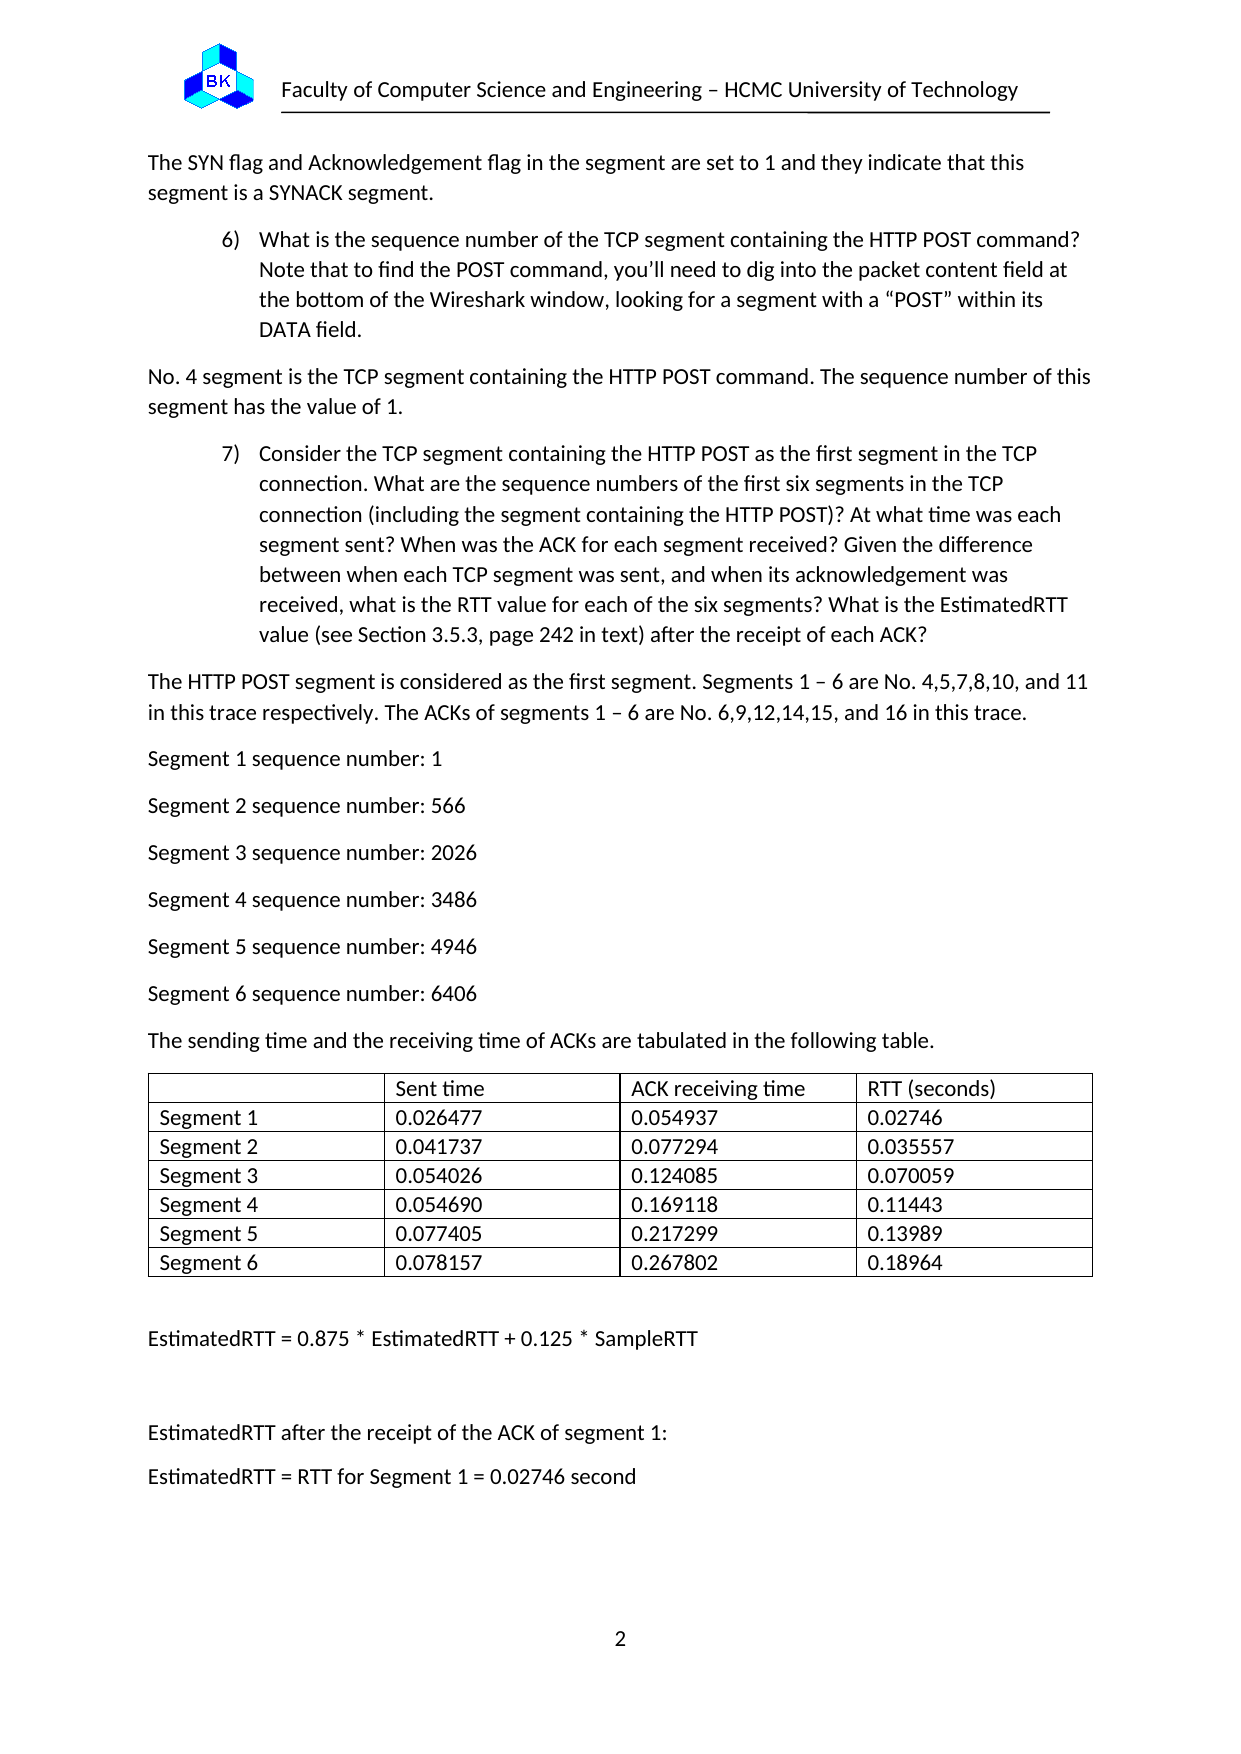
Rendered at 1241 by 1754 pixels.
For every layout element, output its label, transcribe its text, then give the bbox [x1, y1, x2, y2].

picture [184, 43, 254, 109]
table_cell 0.13989 [857, 1219, 1092, 1247]
text EstimatedRTT after the receipt of the ACK of segment 1: [148, 1418, 1093, 1446]
table_cell 0.077405 [385, 1219, 619, 1247]
text Segment 6 sequence number: 6406 [148, 979, 1093, 1007]
table_cell 0.124085 [621, 1161, 856, 1189]
table_cell 0.217299 [621, 1219, 856, 1247]
table_cell 0.169118 [621, 1190, 856, 1218]
table_cell 0.026477 [385, 1103, 619, 1131]
table_cell Segment 6 [149, 1248, 384, 1276]
table_header [149, 1074, 384, 1102]
table_cell Segment 4 [149, 1190, 384, 1218]
table_cell 0.11443 [857, 1190, 1092, 1218]
text The SYN flag and Acknowledgement flag in the segment are set to 1 and they indicate that this segment is a SYNACK segment. [148, 148, 1093, 206]
text The HTTP POST segment is considered as the first segment. Segments 1 – 6 are No. 4,5,7,8,10, and 11 in this trace respectively. The ACKs of segments 1 – 6 are No. 6,9,12,14,15, and 16 in this trace. [148, 667, 1093, 726]
table_cell 0.18964 [857, 1248, 1092, 1276]
table_header RTT (seconds) [857, 1074, 1092, 1102]
text EstimatedRTT = RTT for Segment 1 = 0.02746 second [148, 1462, 1093, 1490]
table_cell 0.070059 [857, 1161, 1092, 1189]
table_cell 0.041737 [385, 1132, 619, 1160]
table_cell 0.02746 [857, 1103, 1092, 1131]
table_header ACK receiving time [621, 1074, 856, 1102]
table_cell Segment 2 [149, 1132, 384, 1160]
text The sending time and the receiving time of ACKs are tabulated in the following table. [148, 1026, 1093, 1054]
text Segment 3 sequence number: 2026 [148, 838, 1093, 866]
list What is the sequence number of the TCP segment containing the HTTP POST command? Note that to find the POST command, you’ll need to dig into the packet content field at the bottom of the Wireshark window, looking for a segment with a “POST” within its DATA field. [221, 225, 1093, 343]
table_cell 0.054026 [385, 1161, 619, 1189]
table_cell 0.077294 [621, 1132, 856, 1160]
text Segment 4 sequence number: 3486 [148, 885, 1093, 913]
text Segment 2 sequence number: 566 [148, 791, 1093, 819]
text Segment 1 sequence number: 1 [148, 744, 1093, 772]
table_cell Segment 1 [149, 1103, 384, 1131]
table_header Sent time [385, 1074, 619, 1102]
table_cell 0.035557 [857, 1132, 1092, 1160]
text EstimatedRTT = 0.875 * EstimatedRTT + 0.125 * SampleRTT [148, 1324, 1093, 1352]
table_cell Segment 5 [149, 1219, 384, 1247]
list Consider the TCP segment containing the HTTP POST as the first segment in the TCP connection. What are the sequence numbers of the first six segments in the TCP connection (including the segment containing the HTTP POST)? At what time was each segment sent? When was the ACK for each segment received? Given the difference between when each TCP segment was sent, and when its acknowledgement was received, what is the RTT value for each of the six segments? What is the EstimatedRTT value (see Section 3.5.3, page 242 in text) after the receipt of each ACK? [221, 439, 1093, 648]
table_cell Segment 3 [149, 1161, 384, 1189]
text No. 4 segment is the TCP segment containing the HTTP POST command. The sequence number of this segment has the value of 1. [148, 362, 1093, 420]
table_cell 0.054937 [621, 1103, 856, 1131]
table_cell 0.267802 [621, 1248, 856, 1276]
text Segment 5 sequence number: 4946 [148, 932, 1093, 960]
table_cell 0.054690 [385, 1190, 619, 1218]
table_cell 0.078157 [385, 1248, 619, 1276]
